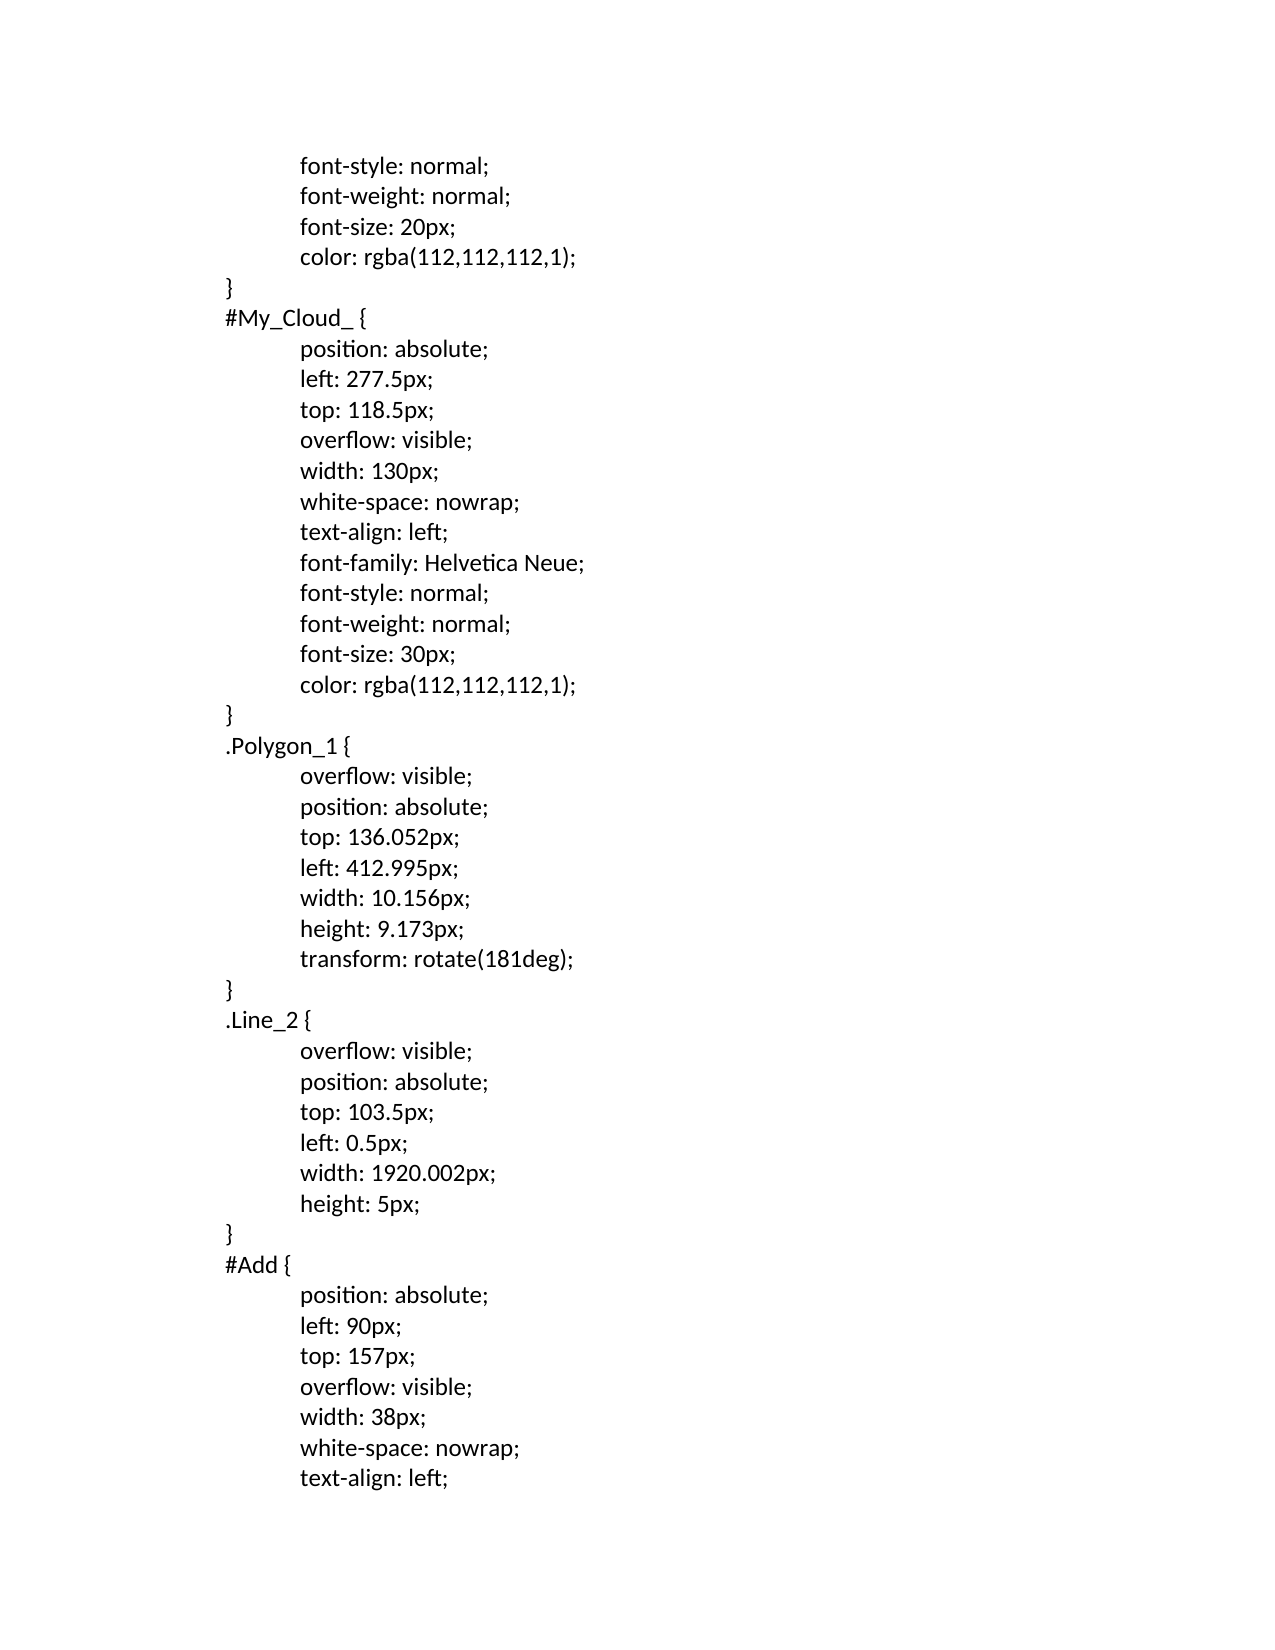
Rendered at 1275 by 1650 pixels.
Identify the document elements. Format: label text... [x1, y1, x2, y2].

text left: 277.5px; [150, 364, 1125, 394]
text transform: rotate(181deg); [150, 943, 1125, 974]
text color: rgba(112,112,112,1); [150, 242, 1125, 272]
text overflow: visible; [150, 1035, 1125, 1066]
text height: 5px; [150, 1188, 1125, 1218]
text white-space: nowrap; [150, 486, 1125, 516]
text left: 0.5px; [150, 1127, 1125, 1157]
text width: 10.156px; [150, 882, 1125, 913]
text left: 90px; [150, 1310, 1125, 1340]
text .Polygon_1 { [150, 730, 1125, 760]
text top: 103.5px; [150, 1096, 1125, 1127]
text position: absolute; [150, 1066, 1125, 1096]
text font-size: 20px; [150, 211, 1125, 242]
text text-align: left; [150, 516, 1125, 547]
text } [150, 974, 1125, 1004]
text color: rgba(112,112,112,1); [150, 669, 1125, 699]
text font-family: Helvetica Neue; [150, 547, 1125, 577]
text top: 157px; [150, 1340, 1125, 1371]
text } [150, 699, 1125, 730]
text } [150, 1218, 1125, 1249]
text font-style: normal; [150, 150, 1125, 181]
text overflow: visible; [150, 425, 1125, 455]
text overflow: visible; [150, 760, 1125, 791]
text font-size: 30px; [150, 638, 1125, 669]
text position: absolute; [150, 1279, 1125, 1310]
text #My_Cloud_ { [150, 303, 1125, 333]
text white-space: nowrap; [150, 1432, 1125, 1462]
text font-weight: normal; [150, 181, 1125, 211]
text font-weight: normal; [150, 608, 1125, 638]
text font-style: normal; [150, 577, 1125, 608]
text top: 118.5px; [150, 394, 1125, 425]
text text-align: left; [150, 1462, 1125, 1493]
text .Line_2 { [150, 1004, 1125, 1035]
text position: absolute; [150, 333, 1125, 364]
text height: 9.173px; [150, 913, 1125, 943]
text } [150, 272, 1125, 303]
text width: 38px; [150, 1401, 1125, 1432]
text width: 1920.002px; [150, 1157, 1125, 1188]
text top: 136.052px; [150, 821, 1125, 852]
text left: 412.995px; [150, 852, 1125, 882]
text overflow: visible; [150, 1371, 1125, 1401]
text #Add { [150, 1249, 1125, 1279]
text width: 130px; [150, 455, 1125, 486]
text position: absolute; [150, 791, 1125, 821]
